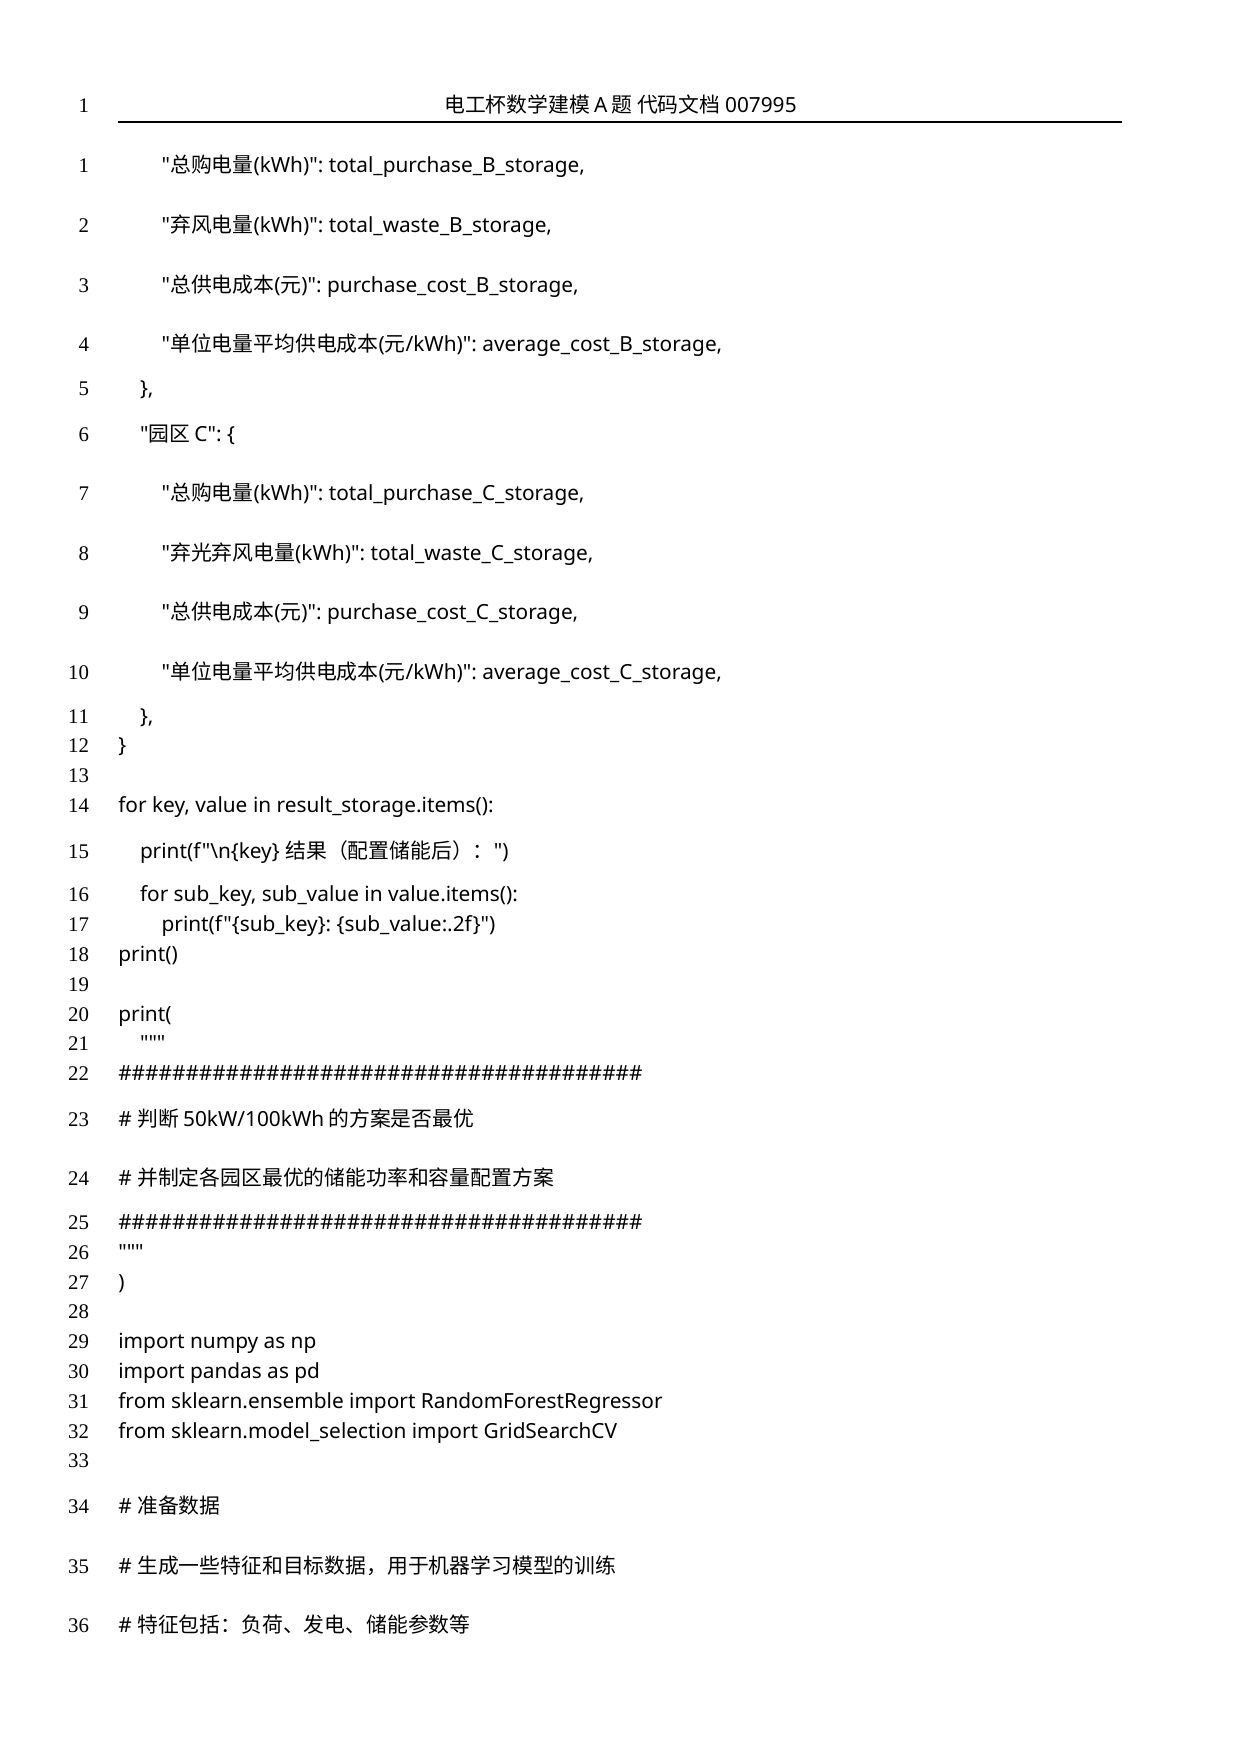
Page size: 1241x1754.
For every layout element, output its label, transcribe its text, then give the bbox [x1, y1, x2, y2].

text """ [118, 1028, 992, 1058]
text ####################################### [118, 1058, 992, 1087]
text "弃风电量(kWh)": total_waste_B_storage, [118, 194, 992, 253]
text for sub_key, sub_value in value.items(): [118, 879, 992, 909]
text import pandas as pd [118, 1356, 992, 1385]
text # 特征包括：负荷、发电、储能参数等 [118, 1594, 992, 1653]
text }, [118, 700, 992, 730]
text print(f"{sub_key}: {sub_value:.2f}") [118, 909, 992, 938]
text print( [118, 998, 992, 1028]
text """ [118, 1236, 992, 1266]
text from sklearn.model_selection import GridSearchCV [118, 1415, 992, 1445]
text # 判断50kW/100kWh的方案是否最优 [118, 1087, 992, 1147]
text # 生成一些特征和目标数据，用于机器学习模型的训练 [118, 1534, 992, 1594]
text import numpy as np [118, 1326, 992, 1356]
text "单位电量平均供电成本(元/kWh)": average_cost_C_storage, [118, 641, 992, 700]
text ####################################### [118, 1207, 992, 1236]
text "总购电量(kWh)": total_purchase_B_storage, [118, 134, 992, 194]
text "总供电成本(元)": purchase_cost_B_storage, [118, 253, 992, 313]
text }, [118, 372, 992, 402]
text "总供电成本(元)": purchase_cost_C_storage, [118, 581, 992, 641]
text from sklearn.ensemble import RandomForestRegressor [118, 1385, 992, 1415]
text "总购电量(kWh)": total_purchase_C_storage, [118, 462, 992, 521]
text "单位电量平均供电成本(元/kWh)": average_cost_B_storage, [118, 313, 992, 372]
text print(f"\n{key} 结果（配置储能后）：") [118, 819, 992, 879]
text for key, value in result_storage.items(): [118, 789, 992, 819]
text "园区C": { [118, 402, 992, 462]
text ) [118, 1266, 992, 1296]
text # 准备数据 [118, 1475, 992, 1534]
text "弃光弃风电量(kWh)": total_waste_C_storage, [118, 521, 992, 581]
text print() [118, 938, 992, 968]
text } [118, 730, 992, 760]
text # 并制定各园区最优的储能功率和容量配置方案 [118, 1147, 992, 1207]
